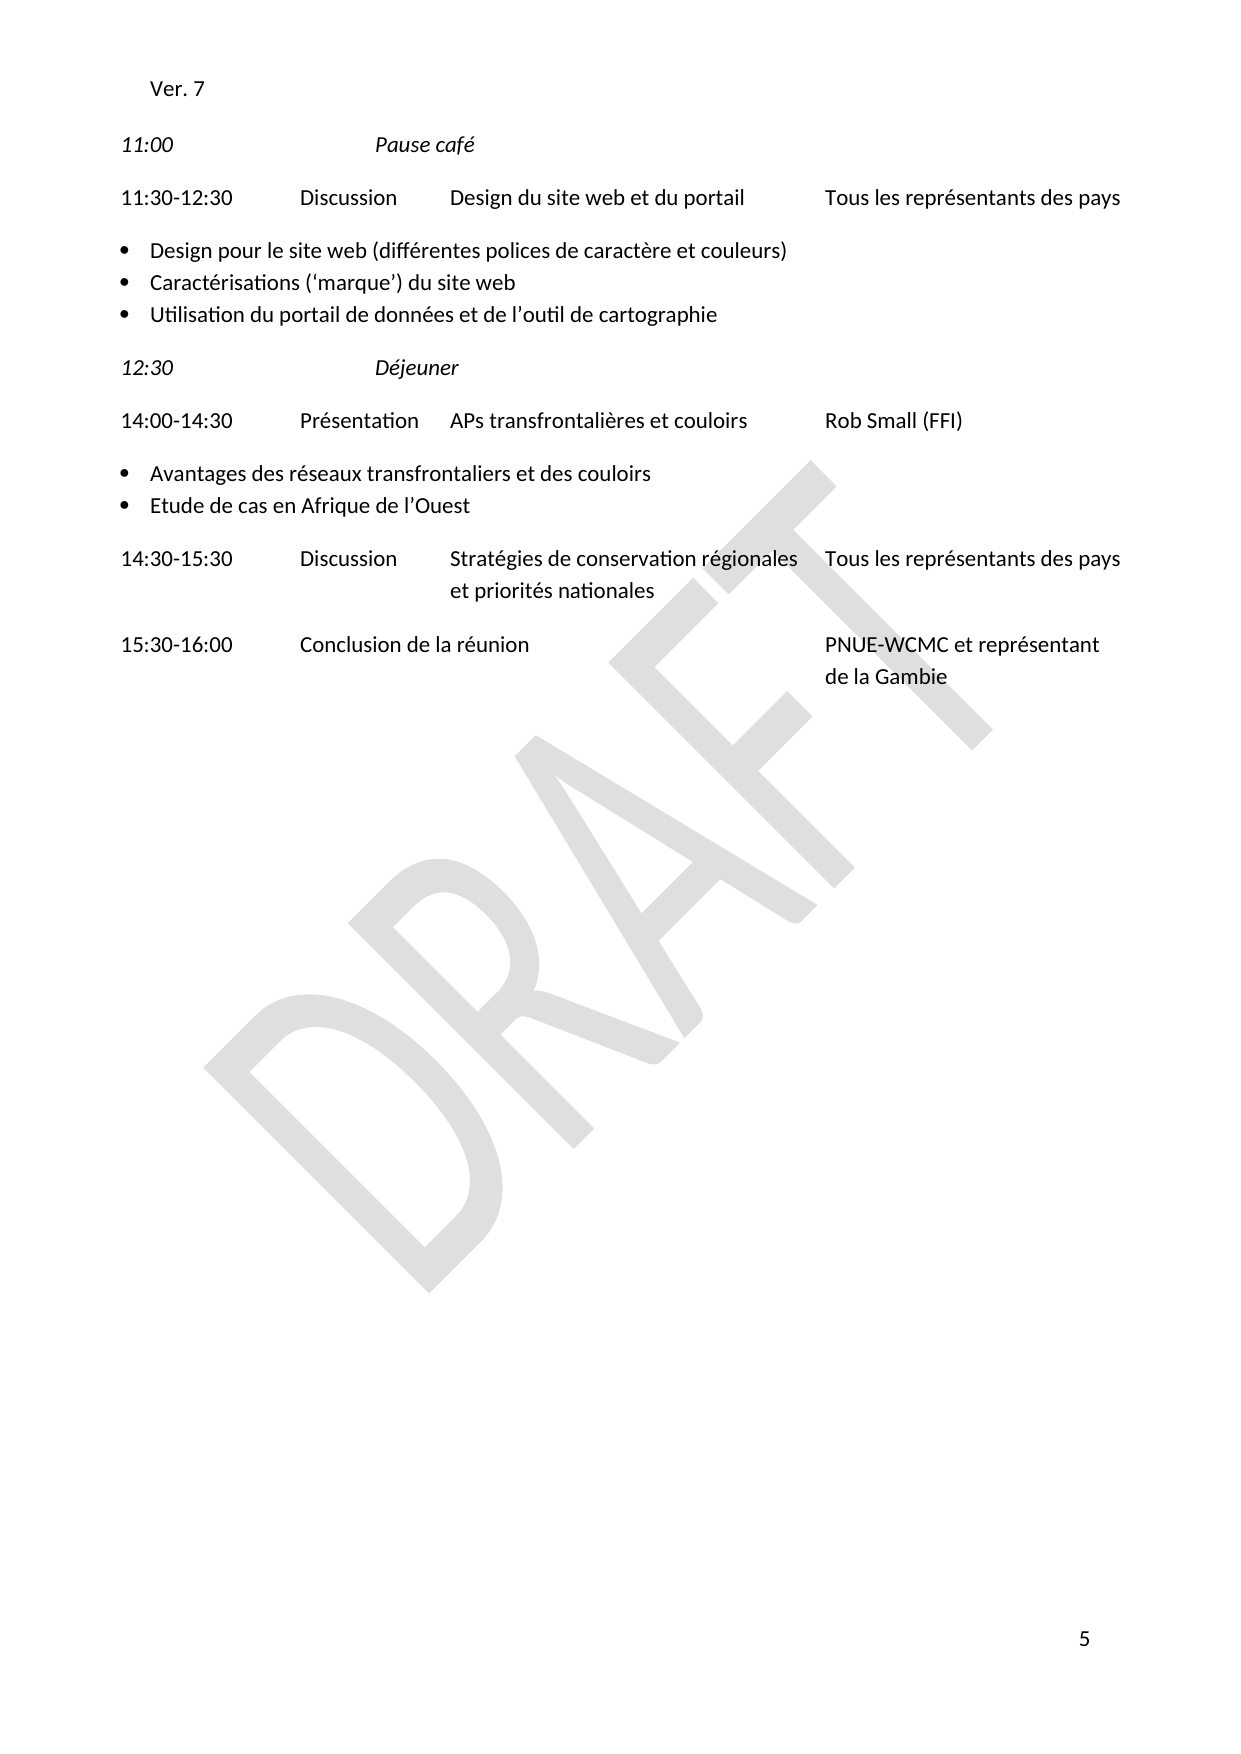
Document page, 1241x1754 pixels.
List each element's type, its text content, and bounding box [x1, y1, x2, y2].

text 11:00 Pause café [120, 130, 1124, 158]
text 11:30-12:30 Discussion Design du site web et du portail Tous les représentants des pays [120, 183, 1124, 211]
text 14:00-14:30 Présentation APs transfrontalières et couloirs Rob Small (FFI) [120, 406, 1124, 434]
text 12:30 Déjeuner [120, 353, 1124, 381]
text 15:30-16:00 Conclusion de la réunion PNUE-WCMC et représentant [120, 630, 1124, 658]
list Avantages des réseaux transfrontaliers et des couloirs [120, 459, 1124, 487]
text 14:30-15:30 Discussion Stratégies de conservation régionales Tous les représentants des pays [120, 544, 1124, 572]
list Design pour le site web (différentes polices de caractère et couleurs) [120, 236, 1124, 264]
list Etude de cas en Afrique de l’Ouest [120, 491, 1124, 519]
list Caractérisations (‘marque’) du site web [120, 268, 1124, 296]
text et priorités nationales [120, 577, 1124, 605]
text de la Gambie [120, 662, 1124, 690]
list Utilisation du portail de données et de l’outil de cartographie [120, 300, 1124, 328]
